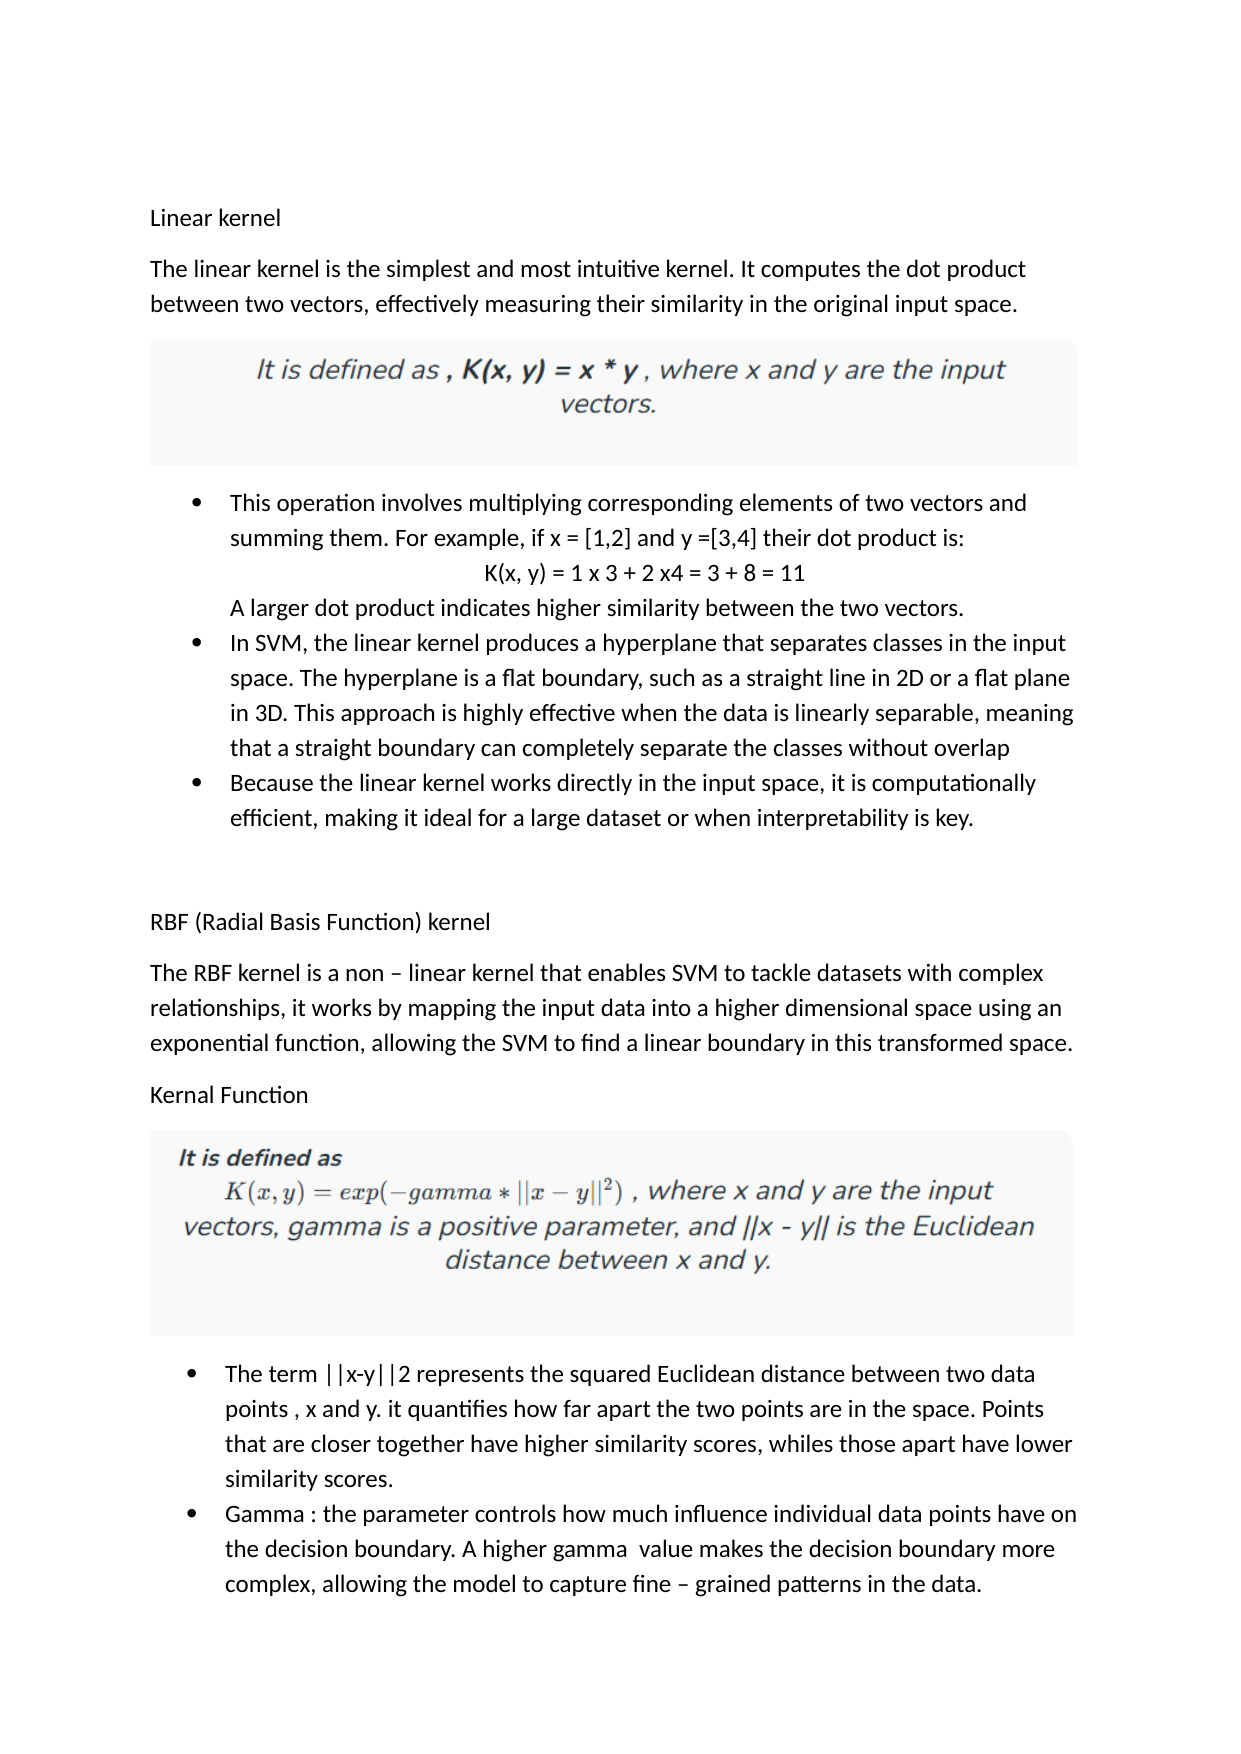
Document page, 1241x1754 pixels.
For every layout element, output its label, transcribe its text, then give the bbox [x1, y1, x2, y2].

text The RBF kernel is a non – linear kernel that enables SVM to tackle datasets with complex relationships, it works by mapping the input data into a higher dimensional space using an exponential function, allowing the SVM to find a linear boundary in this transformed space. [150, 957, 1090, 1058]
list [187, 1498, 1090, 1598]
text RBF (Radial Basis Function) kernel [150, 906, 1090, 936]
text The linear kernel is the simplest and most intuitive kernel. It computes the dot product between two vectors, effectively measuring their similarity in the original input space. [150, 253, 1090, 319]
list Because the linear kernel works directly in the input space, it is computationally efficient, making it ideal for a large dataset or when interpretability is key. [192, 767, 1090, 833]
picture [150, 340, 1091, 466]
list This operation involves multiplying corresponding elements of two vectors and summing them. For example, if x = [1,2] and y =[3,4] their dot product is: [192, 487, 1090, 553]
list A larger dot product indicates higher similarity between the two vectors. [230, 592, 1090, 623]
list The term ||x-y||2 represents the squared Euclidean distance between two data points , x and y. it quantifies how far apart the two points are in the space. Points that are closer together have higher similarity scores, whiles those apart have lower similarity scores. [187, 1358, 1090, 1493]
text Kernal Function [150, 1079, 1090, 1109]
text Linear kernel [150, 202, 1090, 232]
list In SVM, the linear kernel produces a hyperplane that separates classes in the input space. The hyperplane is a flat boundary, such as a straight line in 2D or a flat plane in 3D. This approach is highly effective when the data is linearly separable, meaning that a straight boundary can completely separate the classes without overlap [192, 627, 1090, 763]
list K(x, y) = 1 x 3 + 2 x4 = 3 + 8 = 11 [230, 557, 1090, 588]
picture [150, 1130, 1091, 1336]
